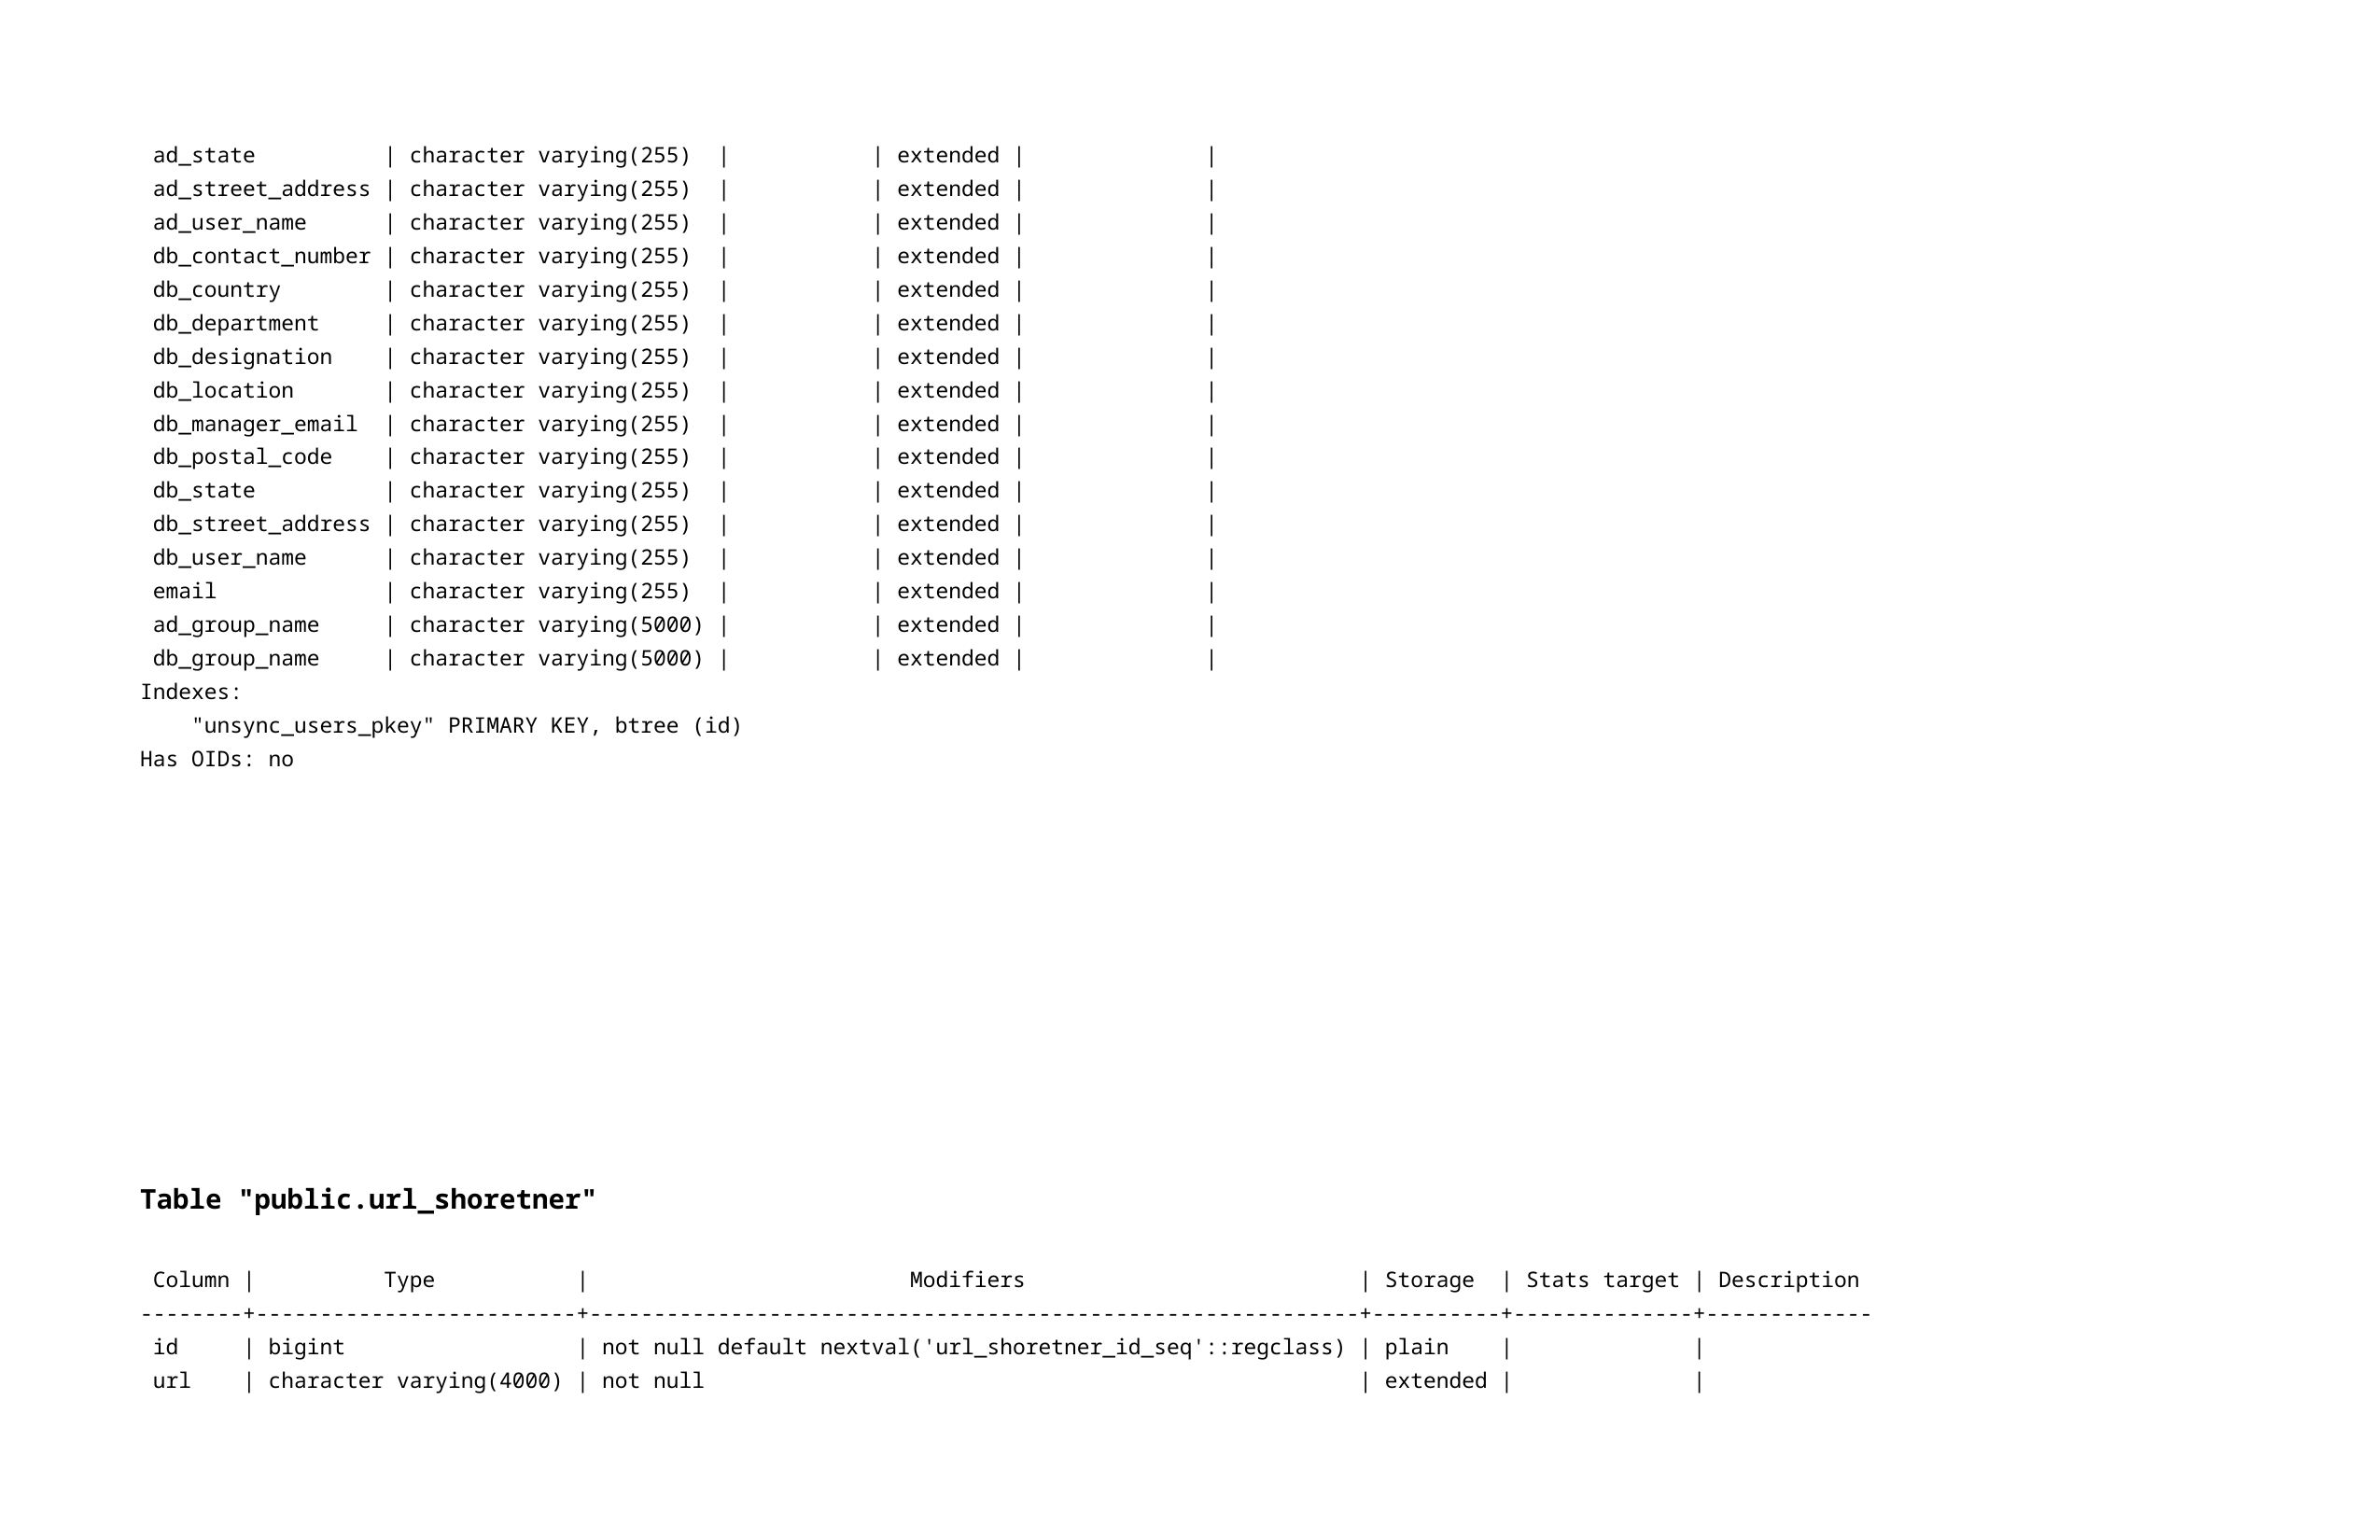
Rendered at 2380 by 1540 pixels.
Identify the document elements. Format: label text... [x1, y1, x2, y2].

text db_user_name | character varying(255) | | extended | | [140, 542, 2240, 571]
text db_department | character varying(255) | | extended | | [140, 308, 2240, 337]
text --------+-------------------------+------------------------------------------------------------+----------+--------------+------------- [140, 1298, 2240, 1327]
text db_location | character varying(255) | | extended | | [140, 375, 2240, 404]
text ad_user_name | character varying(255) | | extended | | [140, 207, 2240, 236]
text id | bigint | not null default nextval('url_shoretner_id_seq'::regclass) | plain | | [140, 1332, 2240, 1361]
text url | character varying(4000) | not null | extended | | [140, 1365, 2240, 1394]
text db_state | character varying(255) | | extended | | [140, 475, 2240, 505]
text Column | Type | Modifiers | Storage | Stats target | Description [140, 1265, 2240, 1295]
text db_postal_code | character varying(255) | | extended | | [140, 441, 2240, 471]
text "unsync_users_pkey" PRIMARY KEY, btree (id) [140, 710, 2240, 739]
text db_group_name | character varying(5000) | | extended | | [140, 643, 2240, 672]
text db_street_address | character varying(255) | | extended | | [140, 509, 2240, 539]
text db_manager_email | character varying(255) | | extended | | [140, 408, 2240, 438]
text email | character varying(255) | | extended | | [140, 576, 2240, 605]
text db_designation | character varying(255) | | extended | | [140, 342, 2240, 371]
text Has OIDs: no [140, 744, 2240, 773]
text ad_state | character varying(255) | | extended | | [140, 140, 2240, 169]
text db_country | character varying(255) | | extended | | [140, 274, 2240, 303]
text ad_street_address | character varying(255) | | extended | | [140, 174, 2240, 203]
text db_contact_number | character varying(255) | | extended | | [140, 241, 2240, 270]
text Table "public.url_shoretner" [140, 1180, 2240, 1217]
text ad_group_name | character varying(5000) | | extended | | [140, 609, 2240, 638]
text Indexes: [140, 677, 2240, 706]
